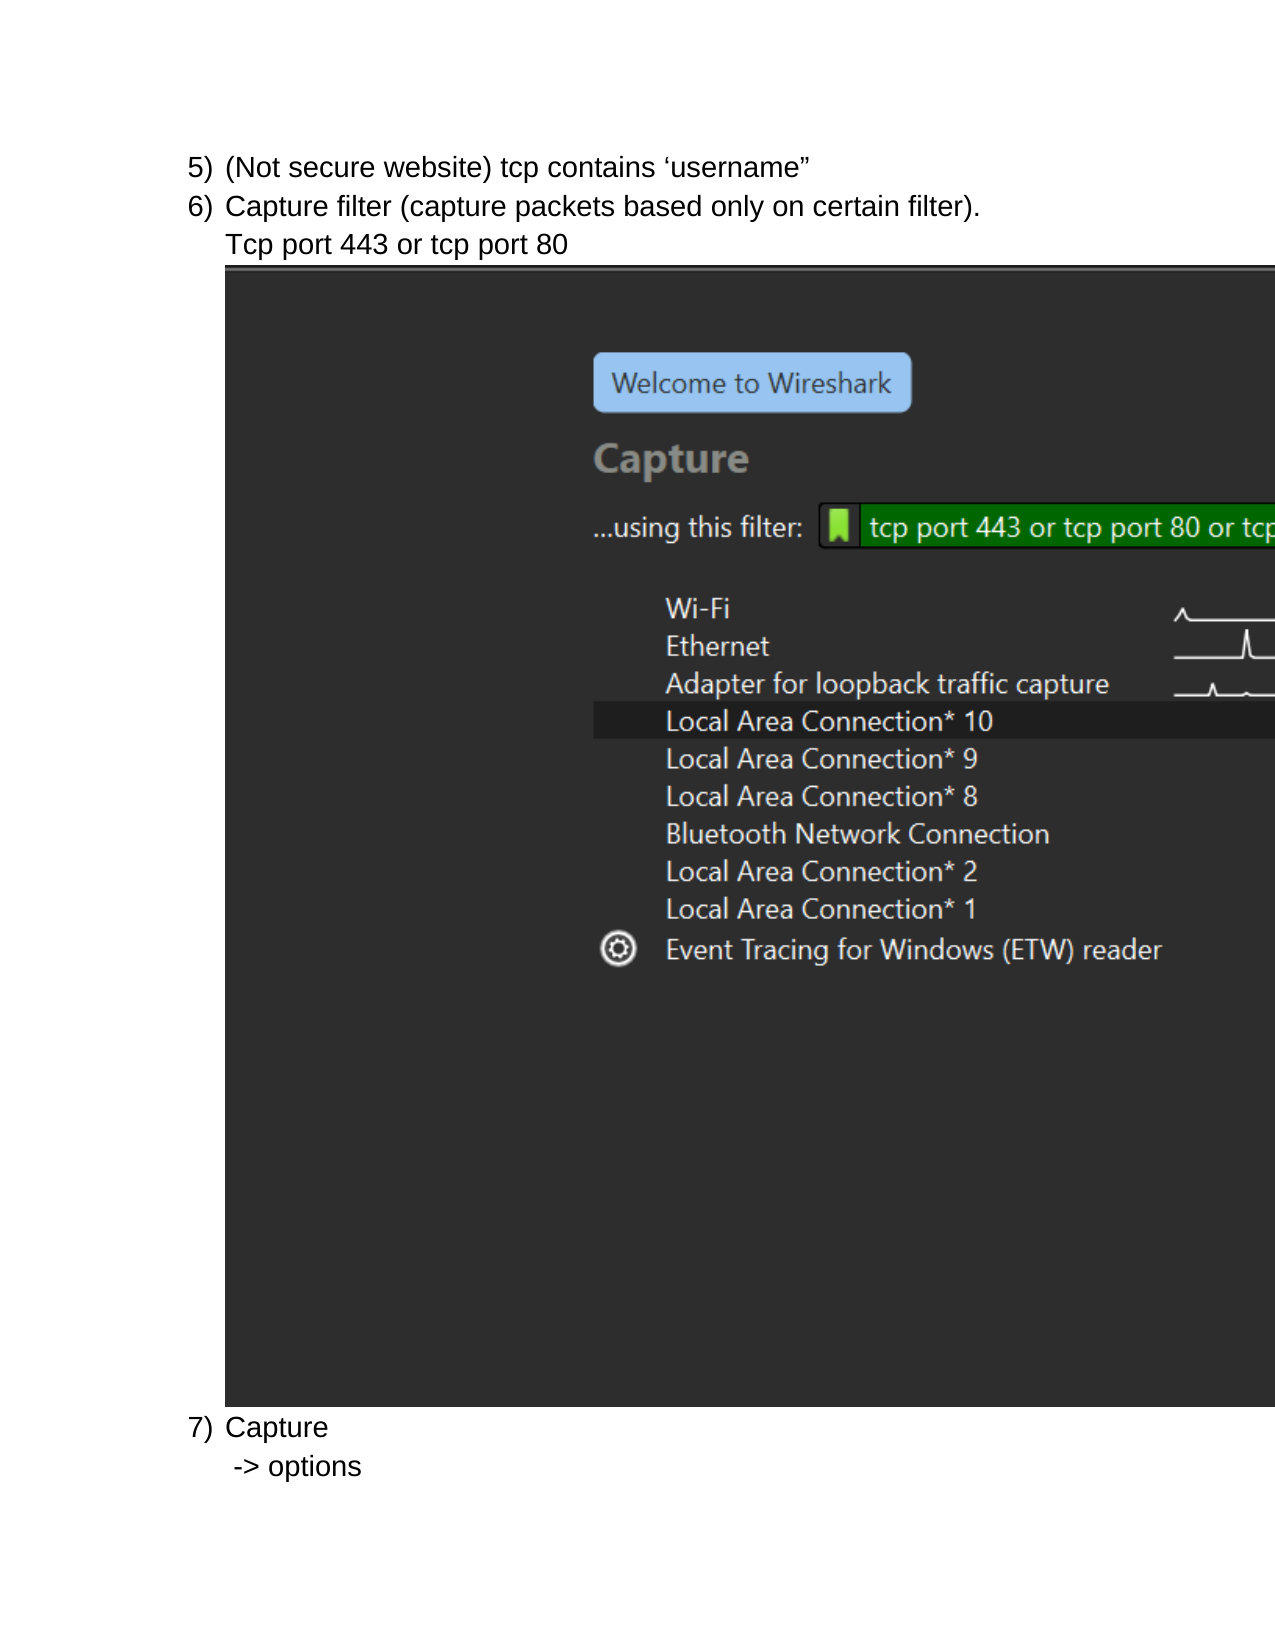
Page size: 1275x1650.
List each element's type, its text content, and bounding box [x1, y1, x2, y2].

picture [225, 265, 1275, 1407]
list Capture [187, 1410, 1125, 1444]
text Tcp port 443 or tcp port 80 [225, 227, 1125, 261]
list Capture filter (capture packets based only on certain filter). [187, 188, 1125, 222]
list (Not secure website) tcp contains ‘username” [187, 150, 1125, 183]
text -> options [225, 1449, 1125, 1482]
